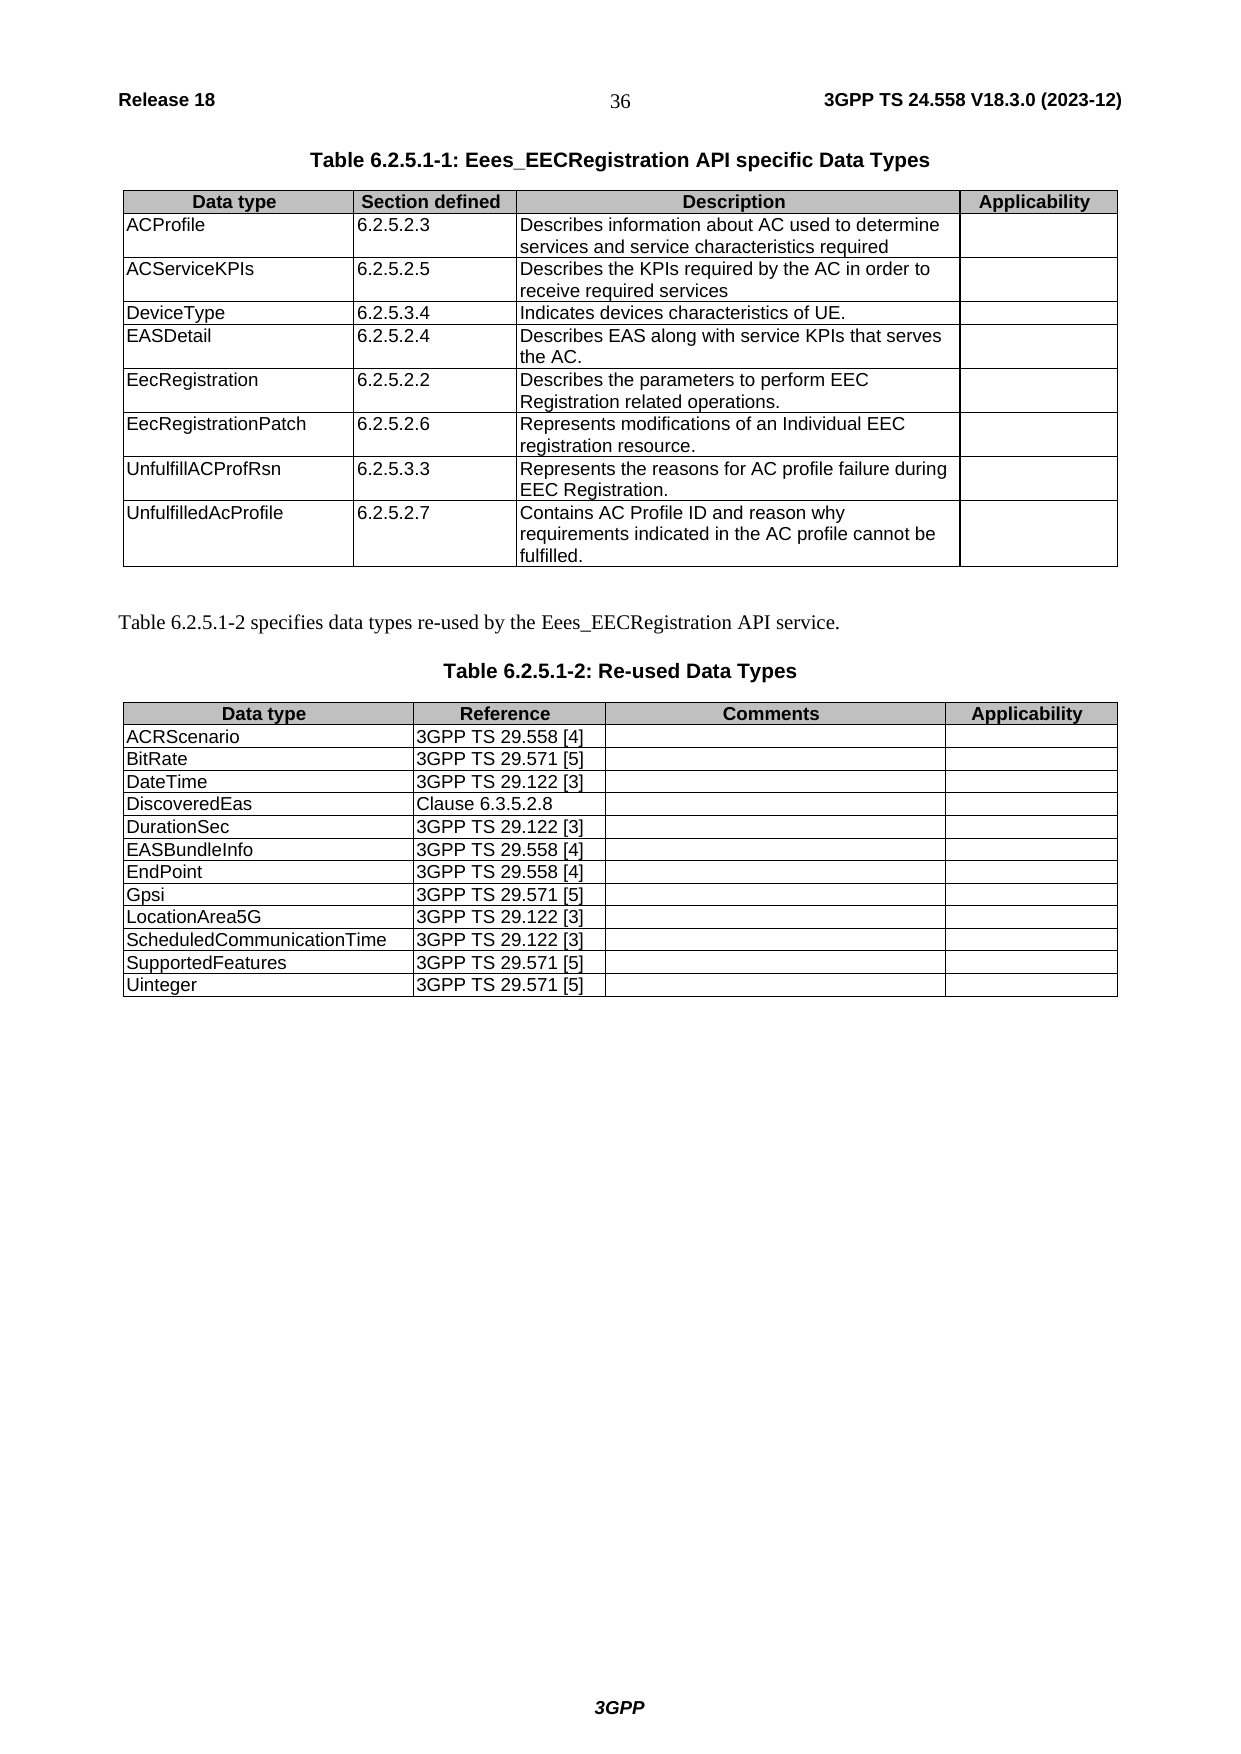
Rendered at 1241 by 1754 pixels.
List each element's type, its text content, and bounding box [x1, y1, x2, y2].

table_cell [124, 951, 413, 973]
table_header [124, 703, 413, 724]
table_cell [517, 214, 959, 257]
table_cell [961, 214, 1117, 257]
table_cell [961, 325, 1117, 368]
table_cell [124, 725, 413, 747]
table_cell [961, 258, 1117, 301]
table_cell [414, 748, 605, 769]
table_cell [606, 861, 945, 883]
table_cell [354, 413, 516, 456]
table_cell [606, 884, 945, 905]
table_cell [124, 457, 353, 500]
text Table 6.2.5.1-1: Eees_EECRegistration API specific Data Types [118, 147, 1122, 171]
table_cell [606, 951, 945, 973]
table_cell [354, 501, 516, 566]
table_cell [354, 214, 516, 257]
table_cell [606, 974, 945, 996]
text Table 6.2.5.1-2 specifies data types re-used by the Eees_EECRegistration API service. [118, 610, 1122, 634]
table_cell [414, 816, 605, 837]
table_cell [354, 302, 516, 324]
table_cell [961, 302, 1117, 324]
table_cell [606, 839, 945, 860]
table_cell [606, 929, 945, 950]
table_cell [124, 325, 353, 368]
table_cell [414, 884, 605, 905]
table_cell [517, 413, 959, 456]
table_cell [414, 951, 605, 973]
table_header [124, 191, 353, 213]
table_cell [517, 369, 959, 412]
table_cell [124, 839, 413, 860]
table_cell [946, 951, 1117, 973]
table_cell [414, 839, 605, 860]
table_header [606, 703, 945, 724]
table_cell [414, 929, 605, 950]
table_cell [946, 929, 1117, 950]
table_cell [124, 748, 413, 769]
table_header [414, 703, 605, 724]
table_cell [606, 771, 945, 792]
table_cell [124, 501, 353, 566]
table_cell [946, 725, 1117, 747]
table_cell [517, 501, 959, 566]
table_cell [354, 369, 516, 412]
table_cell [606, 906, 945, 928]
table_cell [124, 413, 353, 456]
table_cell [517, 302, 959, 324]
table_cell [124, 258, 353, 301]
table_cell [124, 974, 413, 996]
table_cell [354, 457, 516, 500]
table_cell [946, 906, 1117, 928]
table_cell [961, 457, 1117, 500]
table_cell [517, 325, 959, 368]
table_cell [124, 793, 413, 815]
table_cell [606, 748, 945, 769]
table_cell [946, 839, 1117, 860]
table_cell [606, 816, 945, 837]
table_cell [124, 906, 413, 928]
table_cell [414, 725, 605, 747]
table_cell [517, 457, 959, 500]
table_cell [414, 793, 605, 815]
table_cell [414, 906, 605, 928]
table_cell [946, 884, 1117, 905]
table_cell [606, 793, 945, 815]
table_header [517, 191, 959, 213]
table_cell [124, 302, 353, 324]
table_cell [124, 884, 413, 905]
text Table 6.2.5.1-2: Re-used Data Types [118, 659, 1122, 683]
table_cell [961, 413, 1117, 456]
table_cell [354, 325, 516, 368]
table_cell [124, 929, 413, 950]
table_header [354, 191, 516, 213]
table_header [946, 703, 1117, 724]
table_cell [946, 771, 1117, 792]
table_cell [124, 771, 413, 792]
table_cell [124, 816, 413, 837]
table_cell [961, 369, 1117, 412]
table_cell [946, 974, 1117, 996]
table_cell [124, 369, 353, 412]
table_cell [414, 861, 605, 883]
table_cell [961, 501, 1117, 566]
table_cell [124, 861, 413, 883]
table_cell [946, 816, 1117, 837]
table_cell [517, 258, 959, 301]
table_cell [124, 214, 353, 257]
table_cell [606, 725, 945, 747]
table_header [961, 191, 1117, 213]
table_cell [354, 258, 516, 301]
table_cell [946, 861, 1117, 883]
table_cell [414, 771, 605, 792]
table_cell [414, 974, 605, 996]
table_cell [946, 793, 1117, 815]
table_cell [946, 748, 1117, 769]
